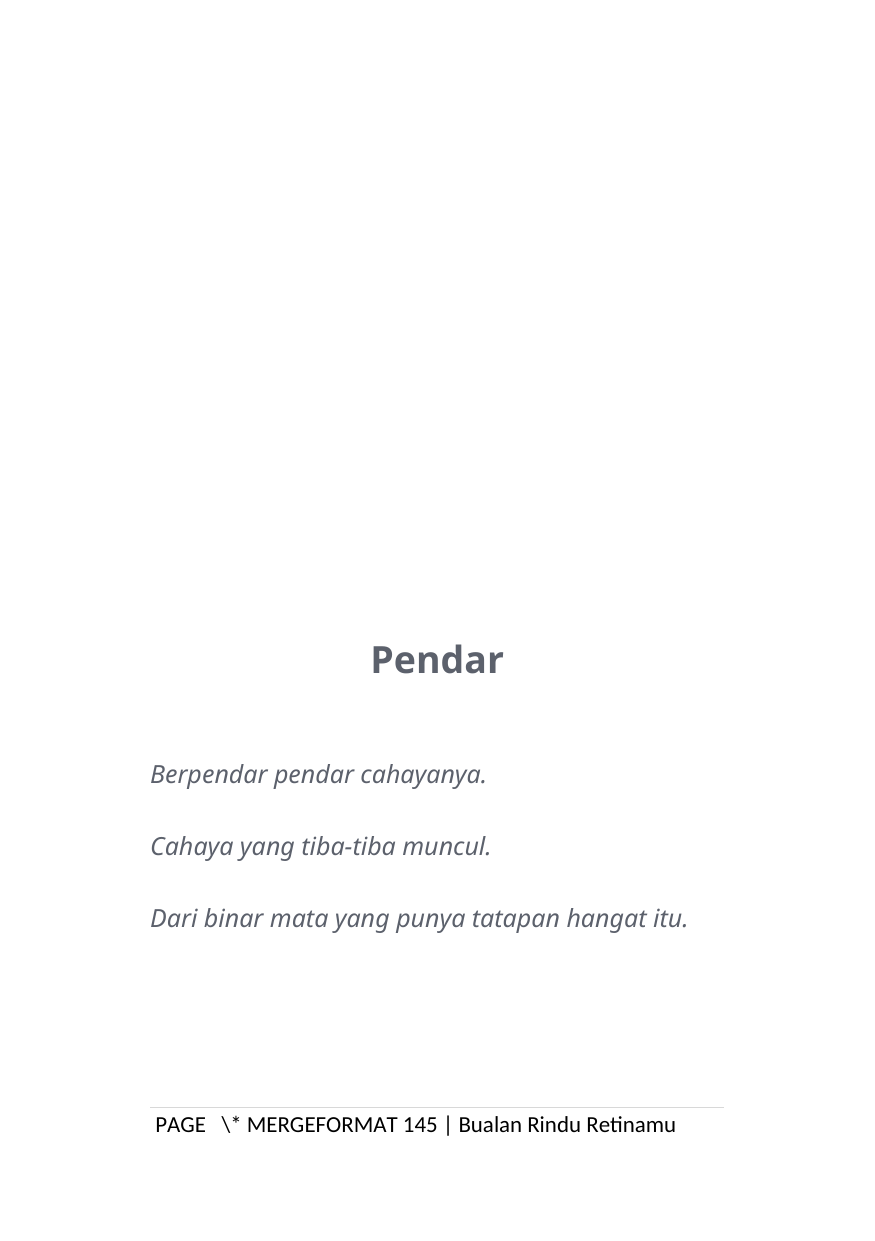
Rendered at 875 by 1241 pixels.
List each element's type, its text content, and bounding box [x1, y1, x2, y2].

text Berpendar pendar cahayanya. [150, 756, 724, 791]
text Pendar [150, 633, 724, 684]
text Cahaya yang tiba-tiba muncul. [150, 828, 724, 862]
text Dari binar mata yang punya tatapan hangat itu. [150, 900, 724, 934]
